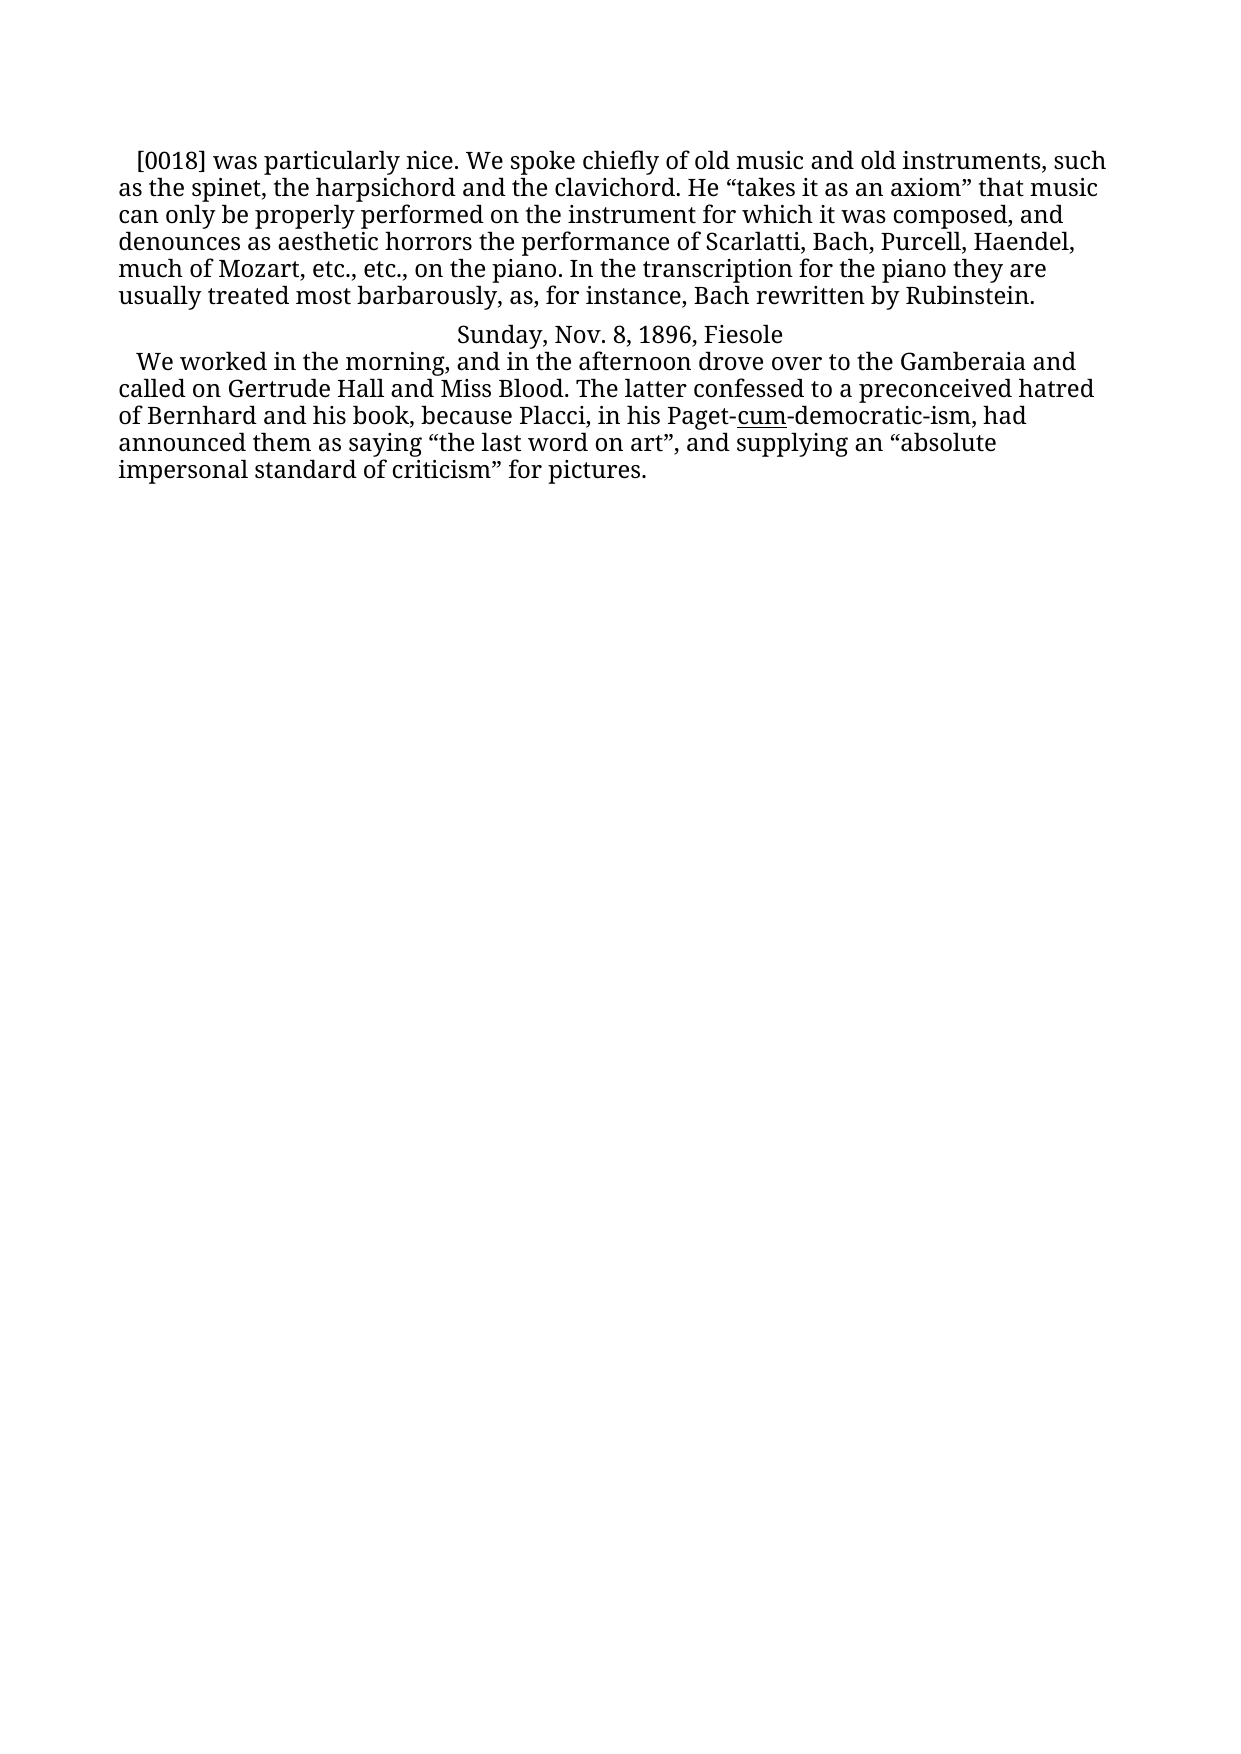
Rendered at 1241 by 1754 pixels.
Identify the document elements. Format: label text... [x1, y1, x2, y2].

text We worked in the morning, and in the afternoon drove over to the Gamberaia and called on Gertrude Hall and Miss Blood. The latter confessed to a preconceived hatred of Bernhard and his book, because Placci, in his Paget-cum-democratic-ism, had announced them as saying “the last word on art”, and supplying an “absolute impersonal standard of criticism” for pictures. [118, 349, 1122, 484]
text Sunday, Nov. 8, 1896, Fiesole [118, 323, 1122, 349]
text [0018] was particularly nice. We spoke chiefly of old music and old instruments, such as the spinet, the harpsichord and the clavichord. He “takes it as an axiom” that music can only be properly performed on the instrument for which it was composed, and denounces as aesthetic horrors the performance of Scarlatti, Bach, Purcell, Haendel, much of Mozart, etc., etc., on the piano. In the transcription for the piano they are usually treated most barbarously, as, for instance, Bach rewritten by Rubinstein. [118, 148, 1122, 310]
